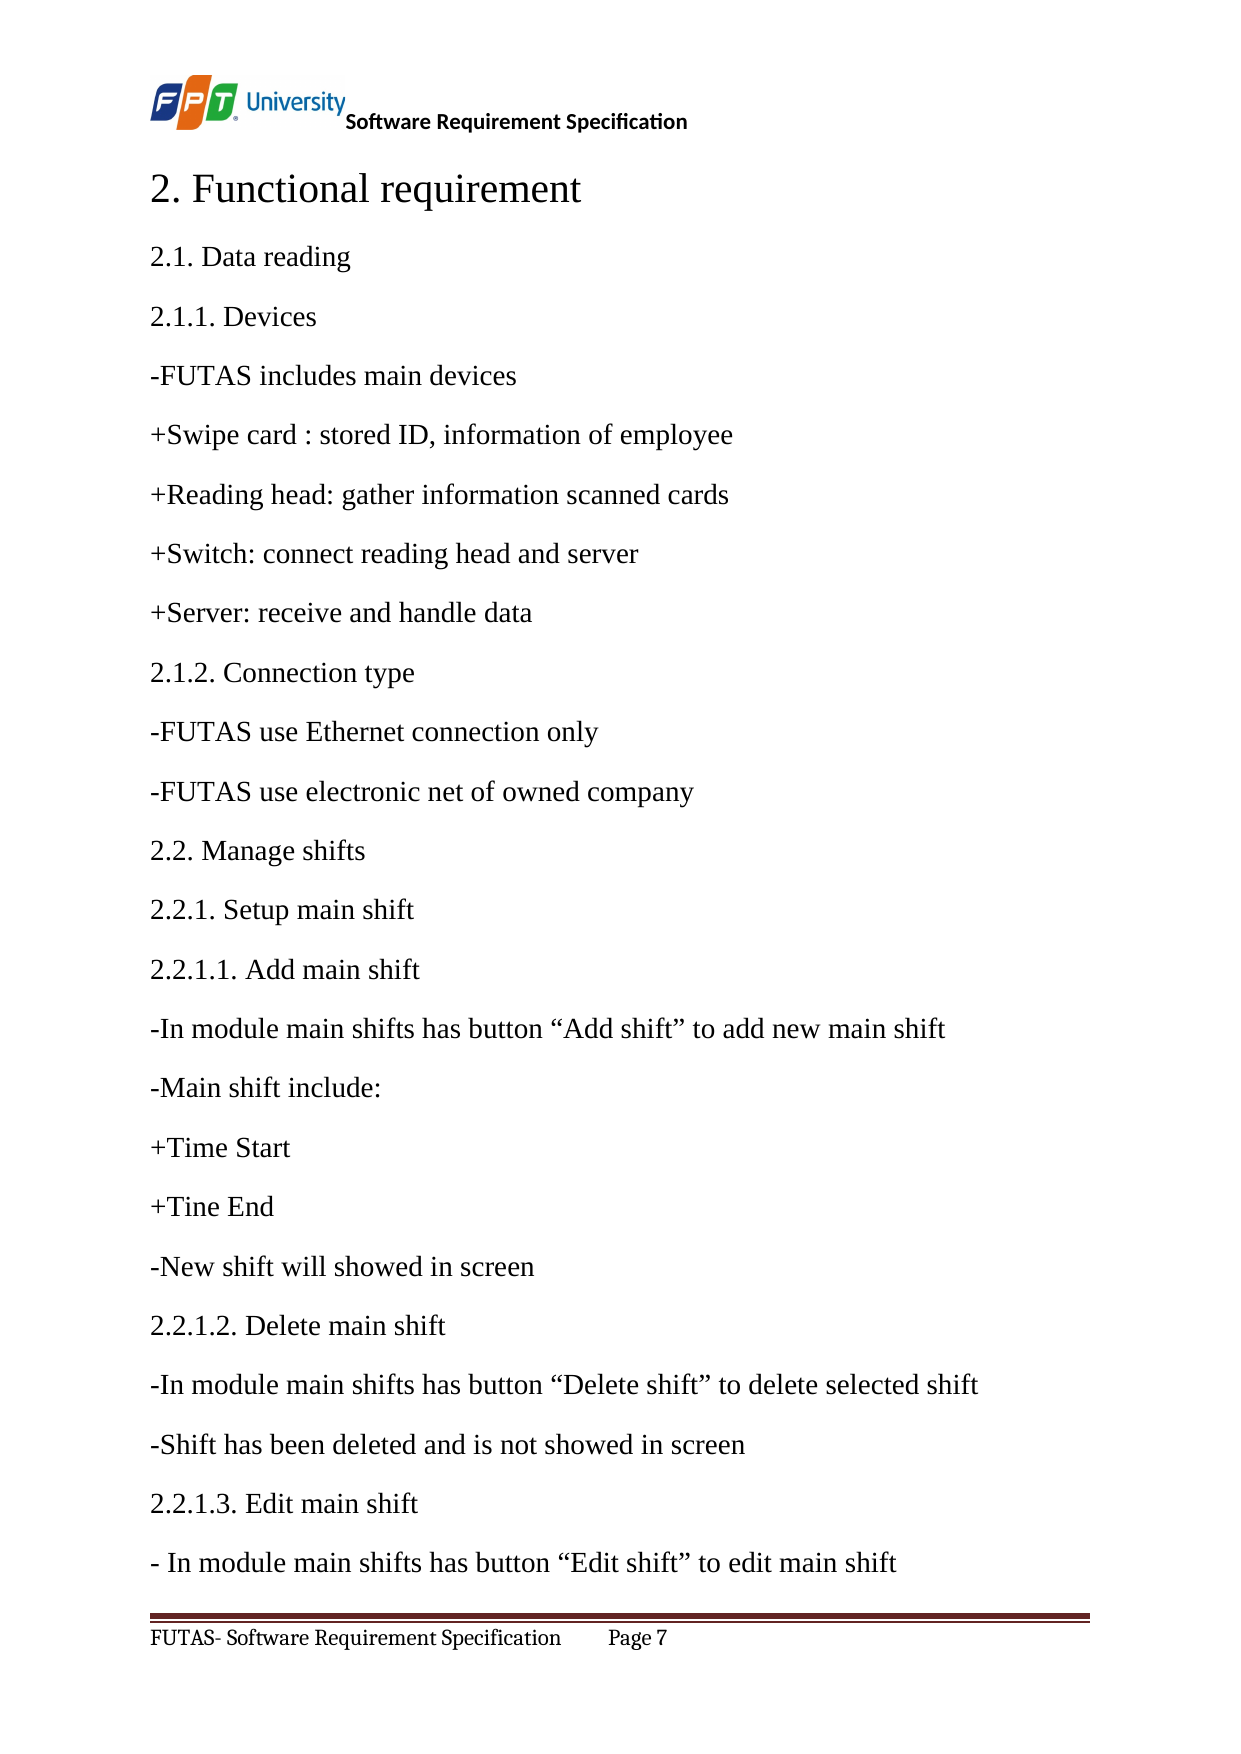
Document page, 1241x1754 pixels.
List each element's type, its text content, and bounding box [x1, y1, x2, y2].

text -In module main shifts has button “Delete shift” to delete selected shift [150, 1367, 1090, 1401]
text +Reading head: gather information scanned cards [150, 477, 1090, 510]
text -New shift will showed in screen [150, 1249, 1090, 1282]
picture [150, 75, 346, 130]
text +Switch: connect reading head and server [150, 536, 1090, 570]
text 2.1. Data reading [150, 239, 1090, 273]
text 2.1.1. Devices [150, 299, 1090, 332]
text +Time Start [150, 1130, 1090, 1163]
text 2.2.1.3. Edit main shift [150, 1486, 1090, 1520]
text -Shift has been deleted and is not showed in screen [150, 1427, 1090, 1460]
text -FUTAS use electronic net of owned company [150, 774, 1090, 807]
text -Main shift include: [150, 1071, 1090, 1104]
text -FUTAS includes main devices [150, 358, 1090, 392]
text 2.2.1.1. Add main shift [150, 952, 1090, 985]
text +Tine End [150, 1189, 1090, 1223]
text -In module main shifts has button “Add shift” to add new main shift [150, 1011, 1090, 1045]
text 2.2.1. Setup main shift [150, 892, 1090, 926]
text 2.2.1.2. Delete main shift [150, 1308, 1090, 1342]
text -FUTAS use Ethernet connection only [150, 714, 1090, 748]
text 2.1.2. Connection type [150, 655, 1090, 688]
text +Swipe card : stored ID, information of employee [150, 417, 1090, 451]
text - In module main shifts has button “Edit shift” to edit main shift [150, 1546, 1090, 1579]
text 2. Functional requirement [150, 163, 1090, 211]
text +Server: receive and handle data [150, 596, 1090, 629]
text 2.2. Manage shifts [150, 833, 1090, 867]
